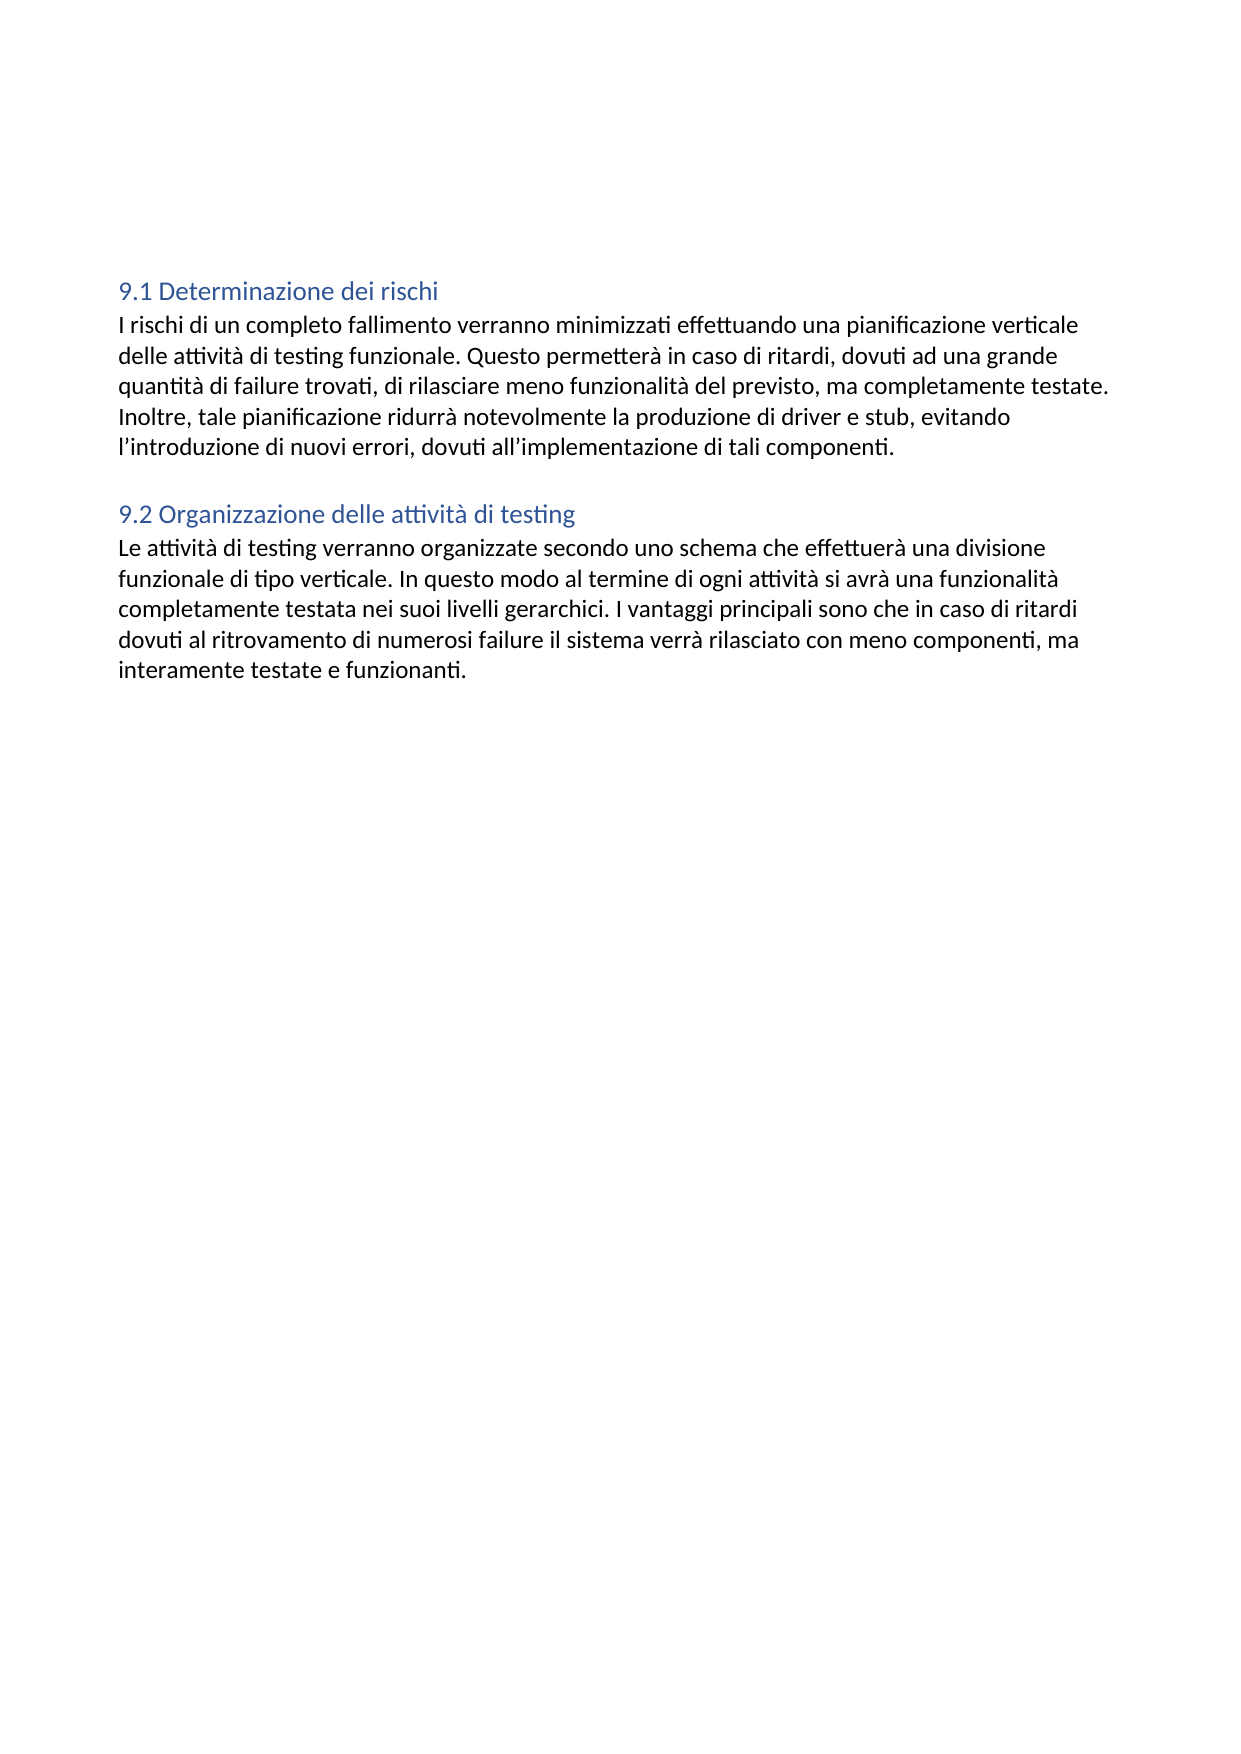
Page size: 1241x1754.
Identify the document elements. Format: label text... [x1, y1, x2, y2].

subtitle 9.2 Organizzazione delle attività di testing [118, 497, 1122, 530]
text I rischi di un completo fallimento verranno minimizzati effettuando una pianificazione verticale delle attività di testing funzionale. Questo permetterà in caso di ritardi, dovuti ad una grande quantità di failure trovati, di rilasciare meno funzionalità del previsto, ma completamente testate. Inoltre, tale pianificazione ridurrà notevolmente la produzione di driver e stub, evitando l’introduzione di nuovi errori, dovuti all’implementazione di tali componenti. [118, 309, 1122, 462]
subtitle 9.1 Determinazione dei rischi [118, 274, 1122, 307]
text Le attività di testing verranno organizzate secondo uno schema che effettuerà una divisione funzionale di tipo verticale. In questo modo al termine di ogni attività si avrà una funzionalità completamente testata nei suoi livelli gerarchici. I vantaggi principali sono che in caso di ritardi dovuti al ritrovamento di numerosi failure il sistema verrà rilasciato con meno componenti, ma interamente testate e funzionanti. [118, 532, 1122, 685]
